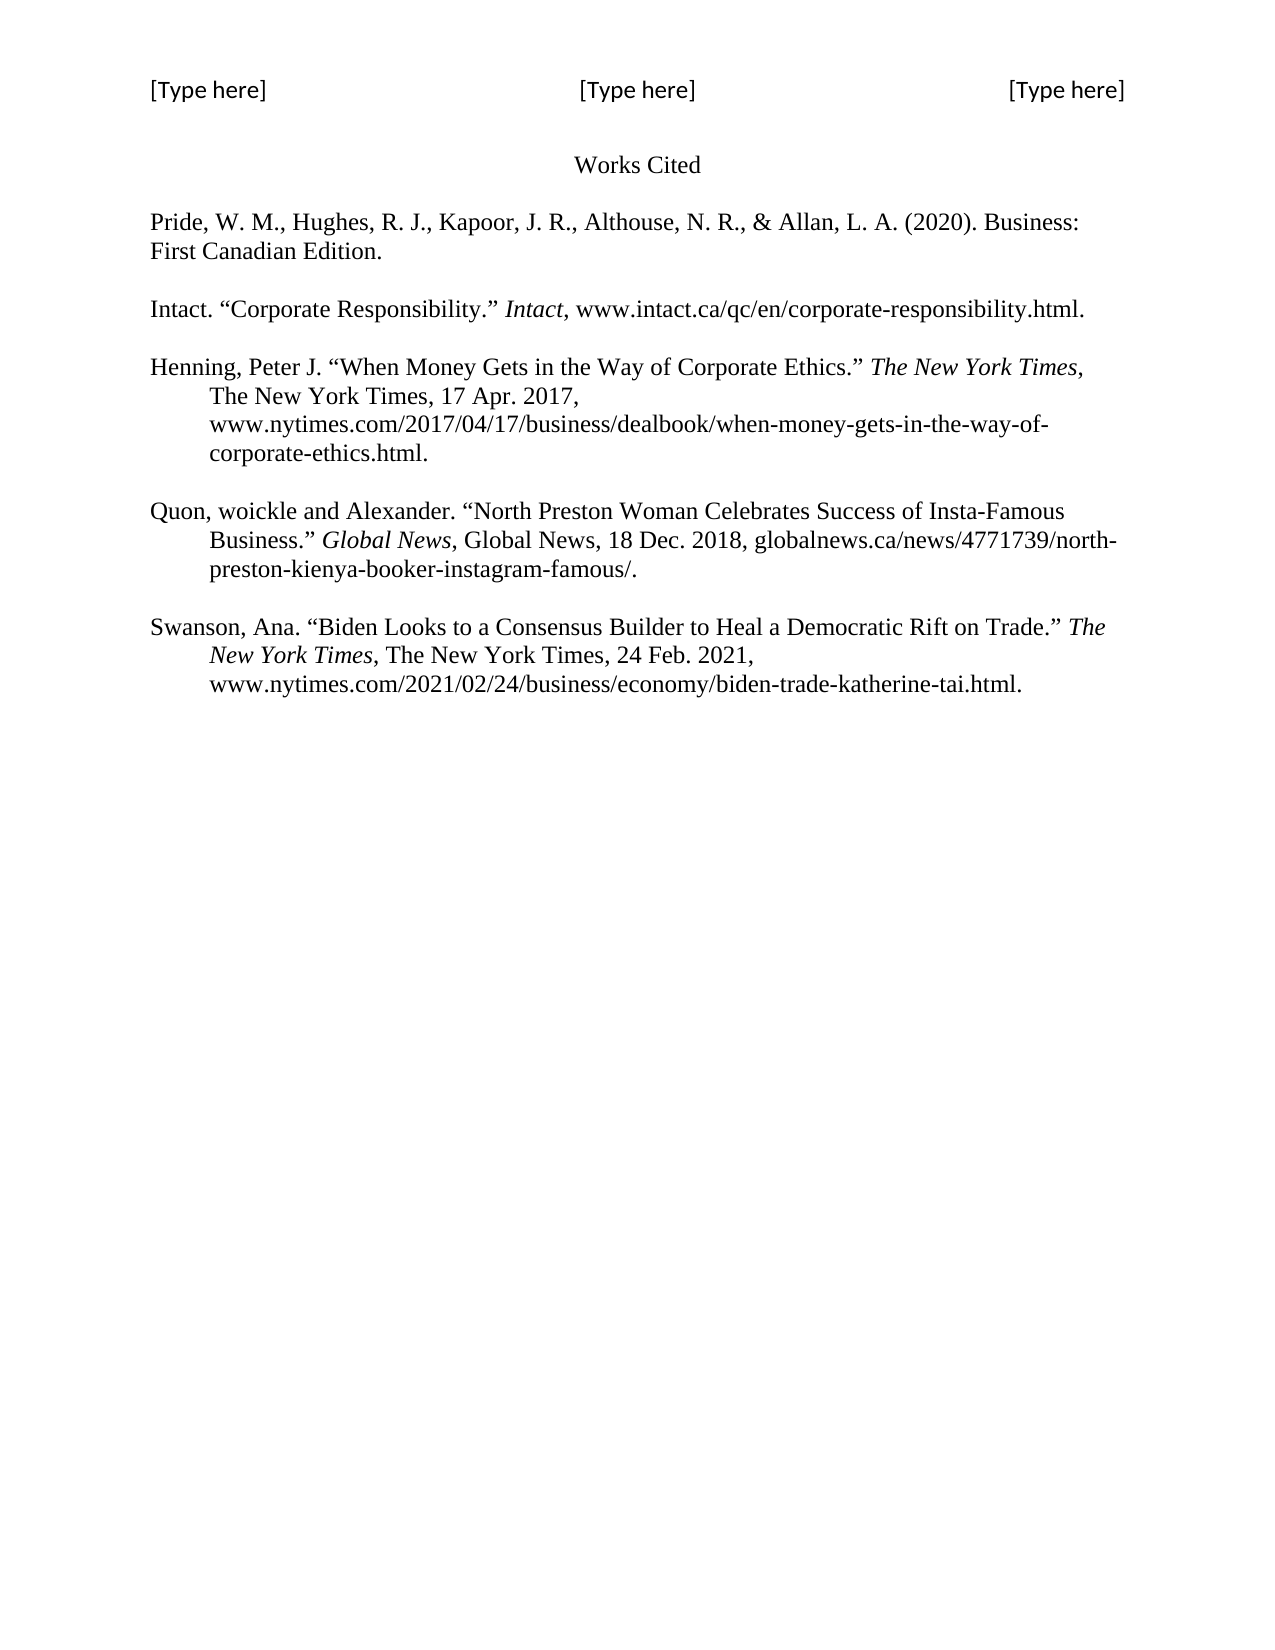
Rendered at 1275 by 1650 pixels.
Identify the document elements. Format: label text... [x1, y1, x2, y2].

text Swanson, Ana. “Biden Looks to a Consensus Builder to Heal a Democratic Rift on Trade.” The New York Times, The New York Times, 24 Feb. 2021, www.nytimes.com/2021/02/24/business/economy/biden-trade-katherine-tai.html. [150, 612, 1125, 698]
text Henning, Peter J. “When Money Gets in the Way of Corporate Ethics.” The New York Times, The New York Times, 17 Apr. 2017, www.nytimes.com/2017/04/17/business/dealbook/when-money-gets-in-the-way-of-corporate-ethics.html. [150, 352, 1125, 467]
text Works Cited [150, 150, 1125, 179]
text Quon, woickle and Alexander. “North Preston Woman Celebrates Success of Insta-Famous Business.” Global News, Global News, 18 Dec. 2018, globalnews.ca/news/4771739/north-preston-kienya-booker-instagram-famous/. [150, 496, 1125, 582]
text Pride, W. M., Hughes, R. J., Kapoor, J. R., Althouse, N. R., & Allan, L. A. (2020). Business: First Canadian Edition. [150, 207, 1125, 265]
text Intact. “Corporate Responsibility.” Intact, www.intact.ca/qc/en/corporate-responsibility.html. [150, 294, 1125, 323]
